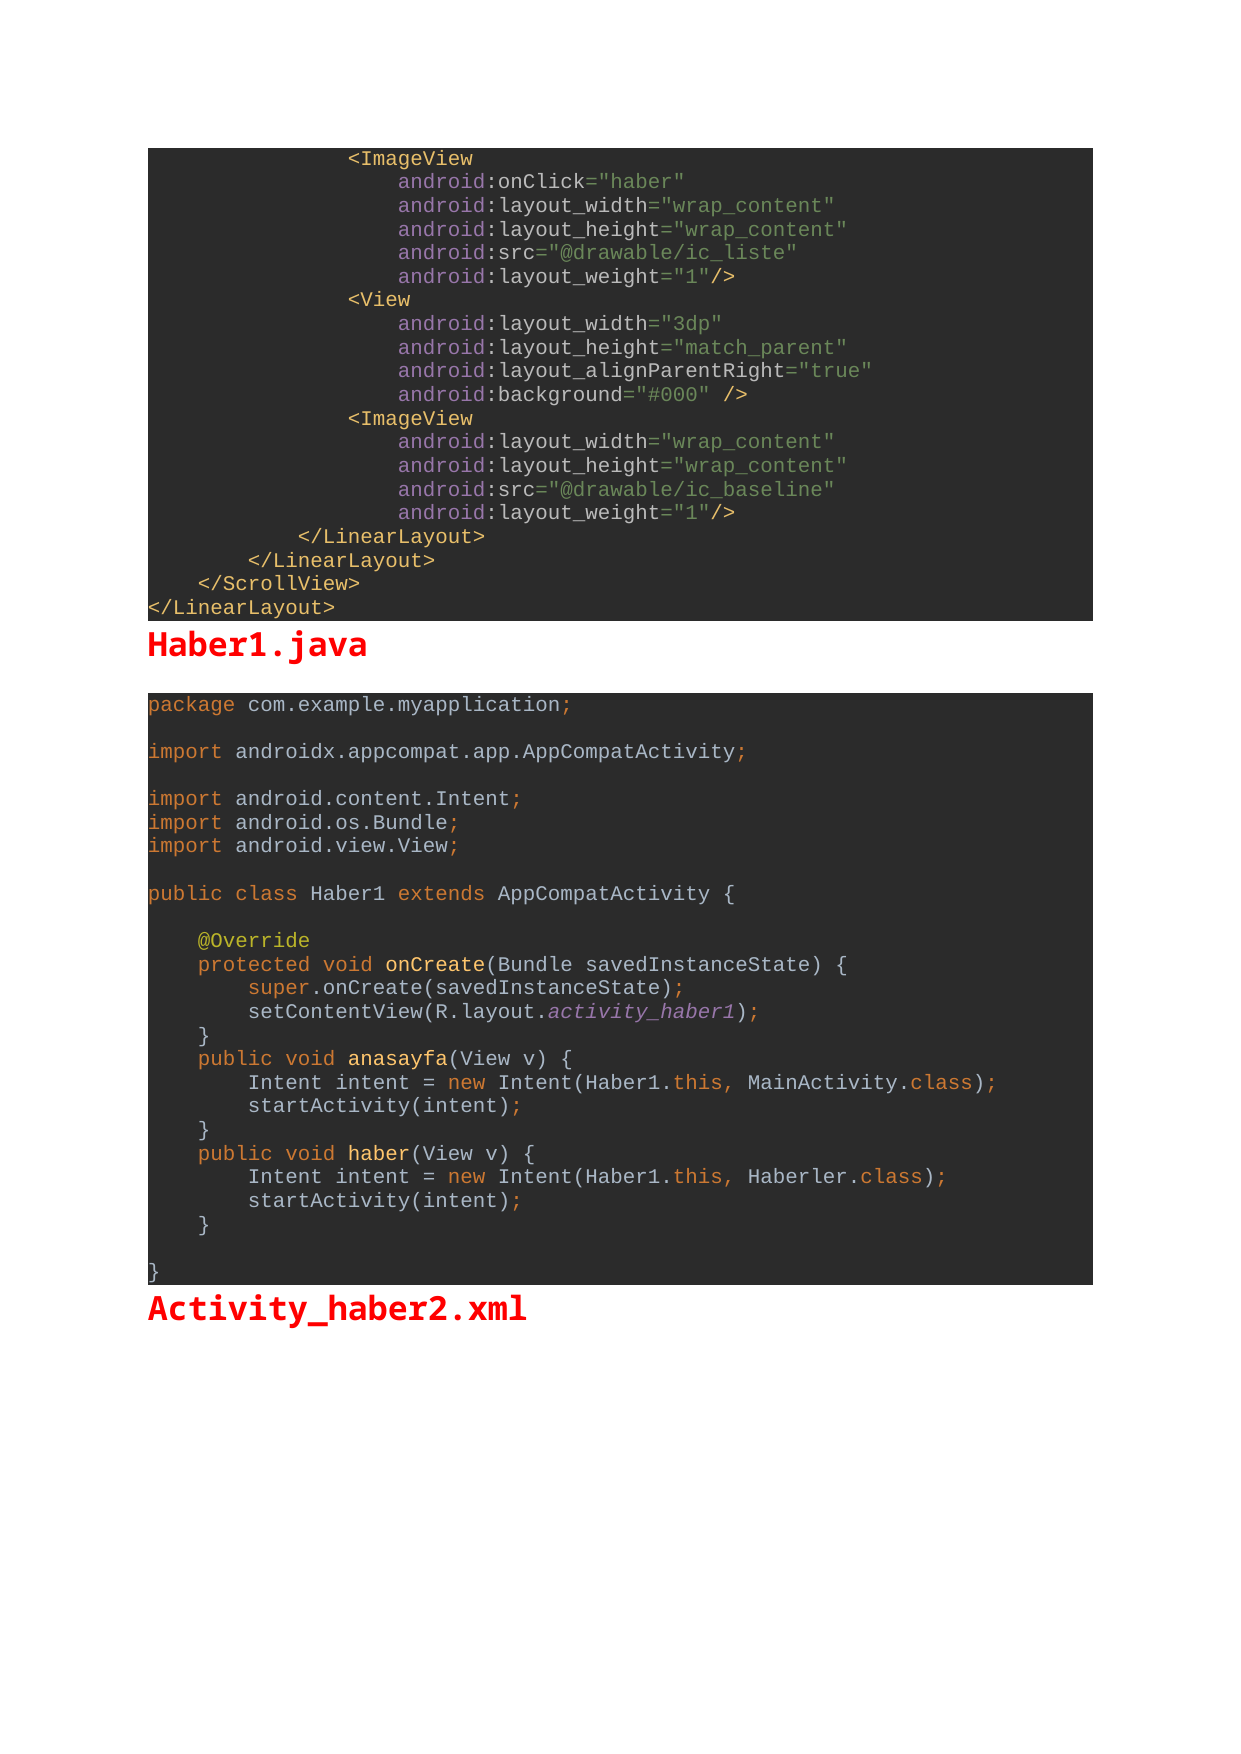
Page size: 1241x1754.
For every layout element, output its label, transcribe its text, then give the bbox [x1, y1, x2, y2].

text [148, 148, 1093, 621]
text Haber1.java [148, 621, 1093, 666]
text package com.example.myapplication; import androidx.appcompat.app.AppCompatActivity; import android.content.Intent; import android.os.Bundle; import android.view.View; public class Haber1 extends AppCompatActivity { @Override protected void onCreate(Bundle savedInstanceState) { super.onCreate(savedInstanceState); setContentView(R.layout.activity_haber1); } public void anasayfa(View v) { Intent intent = new Intent(Haber1.this, MainActivity.class); startActivity(intent); } public void haber(View v) { Intent intent = new Intent(Haber1.this, Haberler.class); startActivity(intent); } } [148, 693, 1093, 1285]
text Activity_haber2.xml [148, 1285, 1093, 1330]
